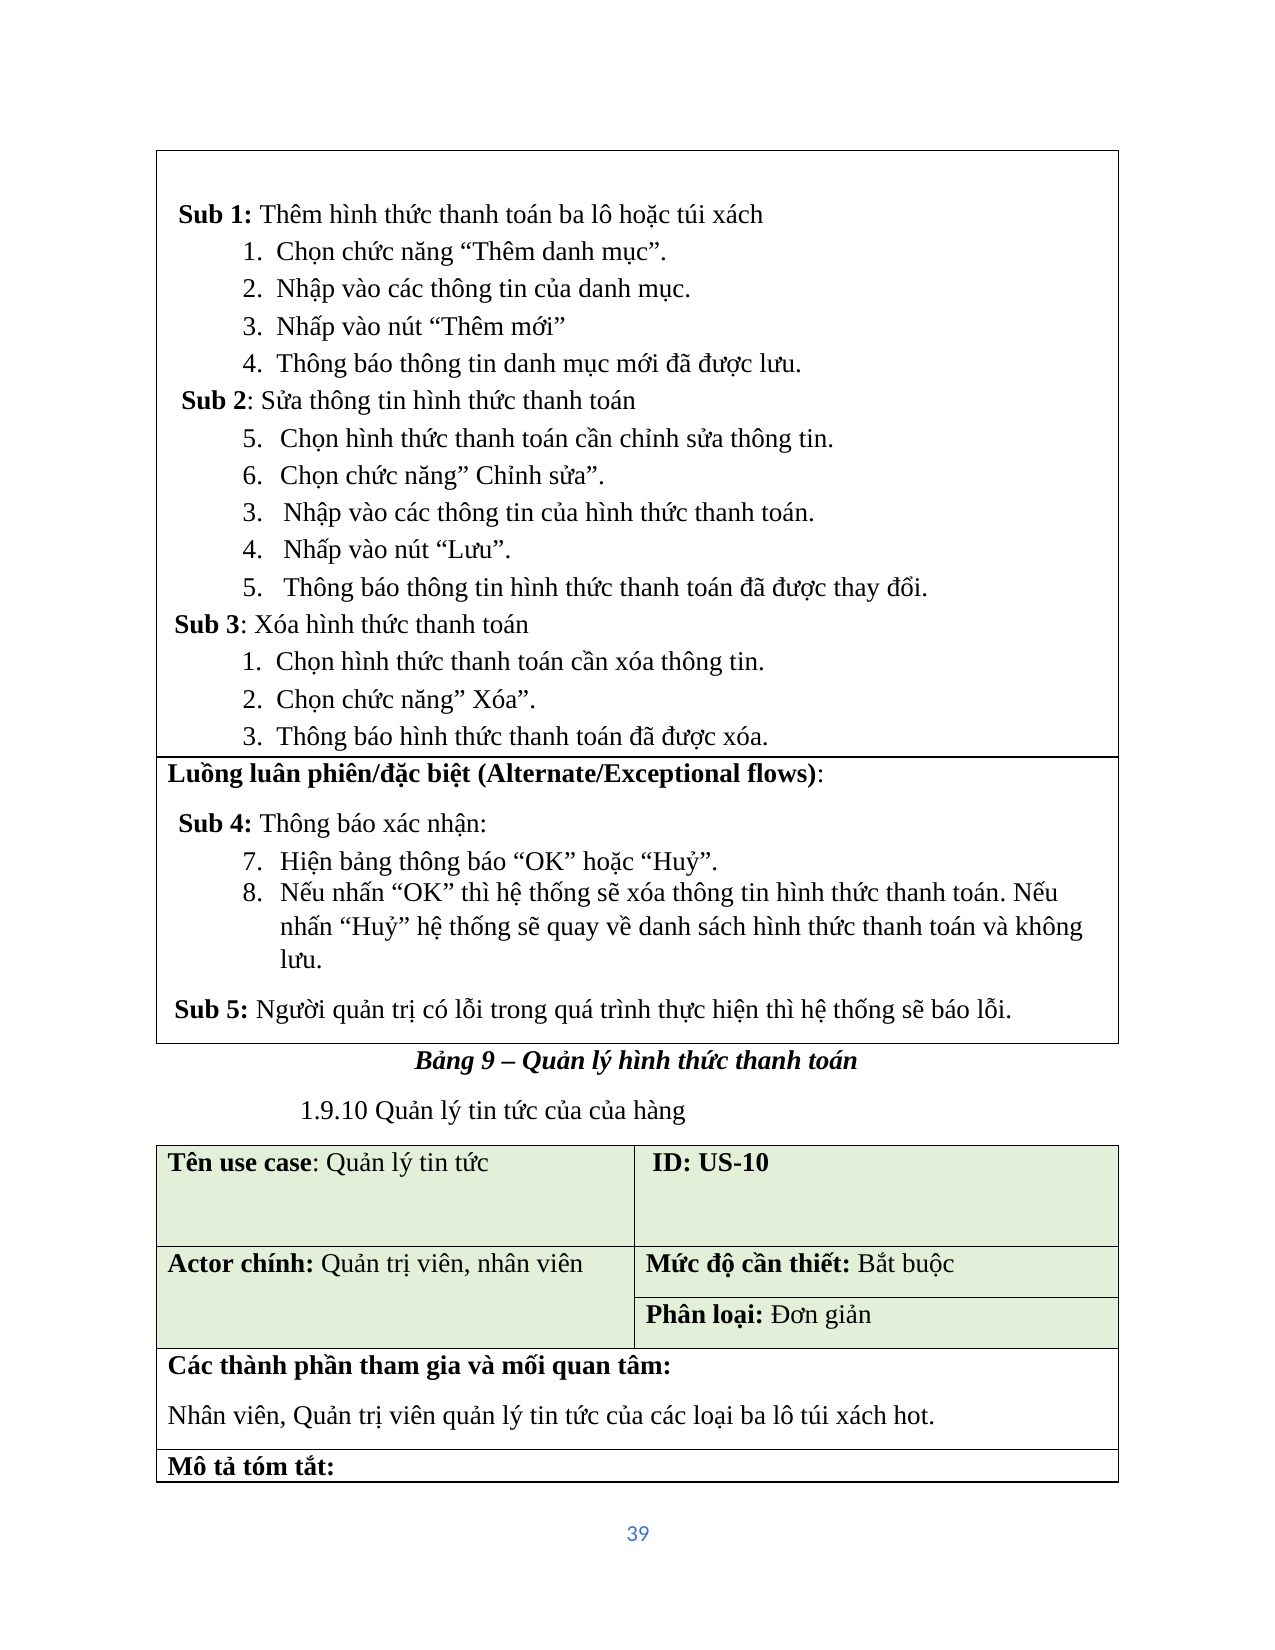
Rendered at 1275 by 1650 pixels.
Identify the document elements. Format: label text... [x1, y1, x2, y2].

text Bảng 9 – Quản lý hình thức thanh toán [150, 1044, 1125, 1075]
table_cell Phân loại: Đơn giản [635, 1298, 1118, 1348]
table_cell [157, 1450, 1118, 1481]
table_header ID: US-10 [635, 1146, 1118, 1246]
table_header Tên use case: Quản lý tin tức [157, 1146, 634, 1246]
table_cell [157, 151, 1118, 756]
table_cell Luồng luân phiên/đặc biệt (Alternate/Exceptional flows): Sub 4: Thông báo xác nhận: Hiện bảng thông báo “OK” hoặc “Huỷ”. Nếu nhấn “OK” thì hệ thống sẽ xóa thông tin hình thức thanh toán. Nếu nhấn “Huỷ” hệ thống sẽ quay về danh sách hình thức thanh toán và không lưu. Sub 5: Người quản trị có lỗi trong quá trình thực hiện thì hệ thống sẽ báo lỗi. [157, 758, 1118, 1043]
table_cell Các thành phần tham gia và mối quan tâm: Nhân viên, Quản trị viên quản lý tin tức của các loại ba lô túi xách hot. [157, 1349, 1118, 1449]
list Quản lý tin tức của của hàng [300, 1094, 1125, 1126]
table_cell Actor chính: Quản trị viên, nhân viên [157, 1247, 634, 1348]
table_cell Mức độ cần thiết: Bắt buộc [635, 1247, 1118, 1297]
